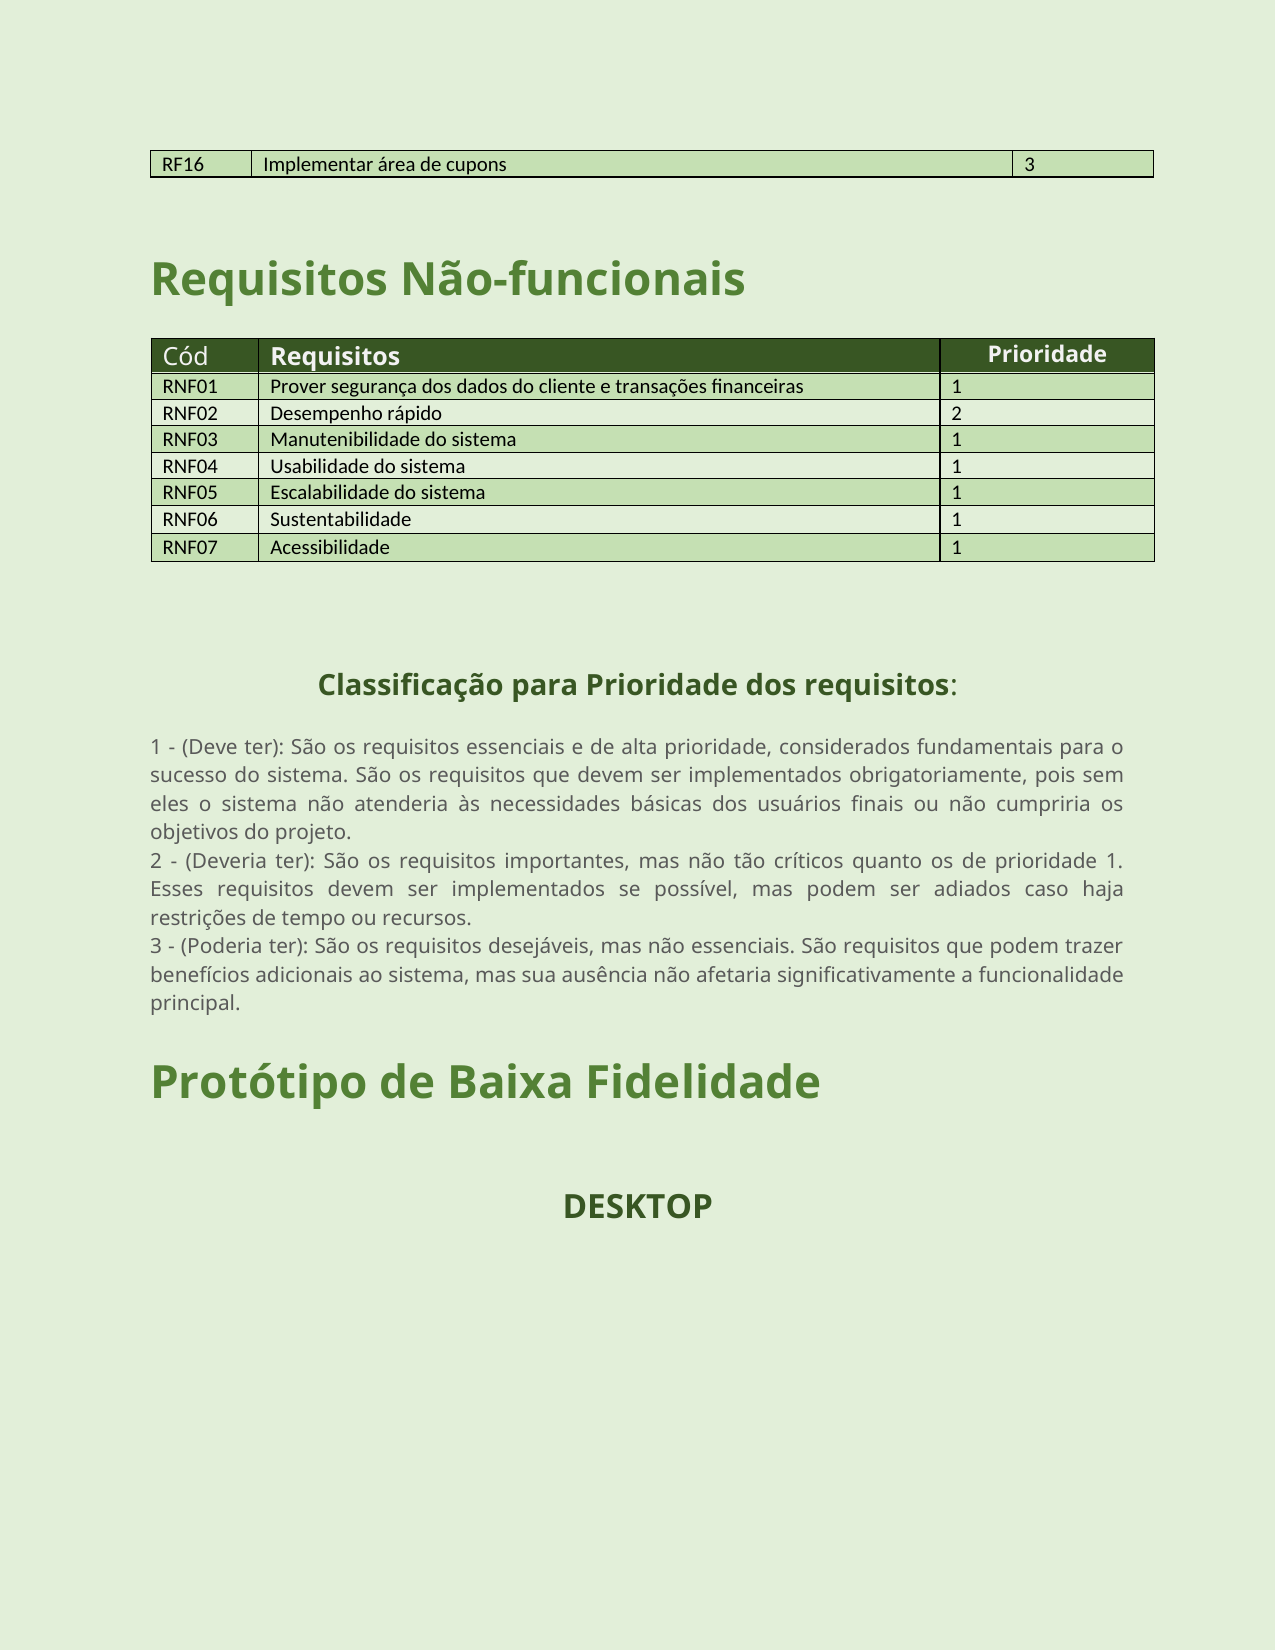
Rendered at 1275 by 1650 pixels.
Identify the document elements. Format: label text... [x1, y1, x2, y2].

table_cell RNF05 [152, 479, 258, 505]
text 3 - (Poderia ter): São os requisitos desejáveis, mas não essenciais. São requisitos que podem trazer benefícios adicionais ao sistema, mas sua ausência não afetaria significativamente a funcionalidade principal. [150, 931, 1125, 1017]
text DESKTOP [150, 1182, 1125, 1228]
table_cell RNF06 [152, 506, 258, 533]
table_cell Manutenibilidade do sistema [259, 426, 939, 452]
table_cell 3 [1013, 151, 1153, 176]
table_cell 1 [941, 453, 1154, 478]
text Classificação para Prioridade dos requisitos: [150, 664, 1125, 704]
table_cell Acessibilidade [259, 534, 939, 561]
table_cell 1 [941, 426, 1154, 452]
text 1 - (Deve ter): São os requisitos essenciais e de alta prioridade, considerados fundamentais para o sucesso do sistema. São os requisitos que devem ser implementados obrigatoriamente, pois sem eles o sistema não atenderia às necessidades básicas dos usuários finais ou não cumpriria os objetivos do projeto. [150, 732, 1125, 846]
table_cell 1 [941, 374, 1154, 399]
table_header Cód [152, 339, 258, 372]
table_cell RNF04 [152, 453, 258, 478]
subtitle Protótipo de Baixa Fidelidade [150, 1049, 1125, 1148]
table_cell Sustentabilidade [259, 506, 939, 533]
table_cell RF16 [151, 151, 251, 176]
table_cell 2 [941, 400, 1154, 425]
table_cell Prover segurança dos dados do cliente e transações financeiras [259, 374, 939, 399]
table_cell 1 [941, 479, 1154, 505]
table_cell RNF01 [152, 374, 258, 399]
table_cell Usabilidade do sistema [259, 453, 939, 478]
table_cell 1 [941, 534, 1154, 561]
subtitle Requisitos Não-funcionais [150, 246, 1125, 309]
table_cell RNF02 [152, 400, 258, 425]
text 2 - (Deveria ter): São os requisitos importantes, mas não tão críticos quanto os de prioridade 1. Esses requisitos devem ser implementados se possível, mas podem ser adiados caso haja restrições de tempo ou recursos. [150, 846, 1125, 931]
table_cell RNF03 [152, 426, 258, 452]
table_cell RNF07 [152, 534, 258, 561]
table_cell Implementar área de cupons [252, 151, 1012, 176]
table_header Prioridade [941, 339, 1154, 372]
table_cell 1 [941, 506, 1154, 533]
table_cell Escalabilidade do sistema [259, 479, 939, 505]
table_header Requisitos [259, 339, 939, 372]
table_cell Desempenho rápido [259, 400, 939, 425]
